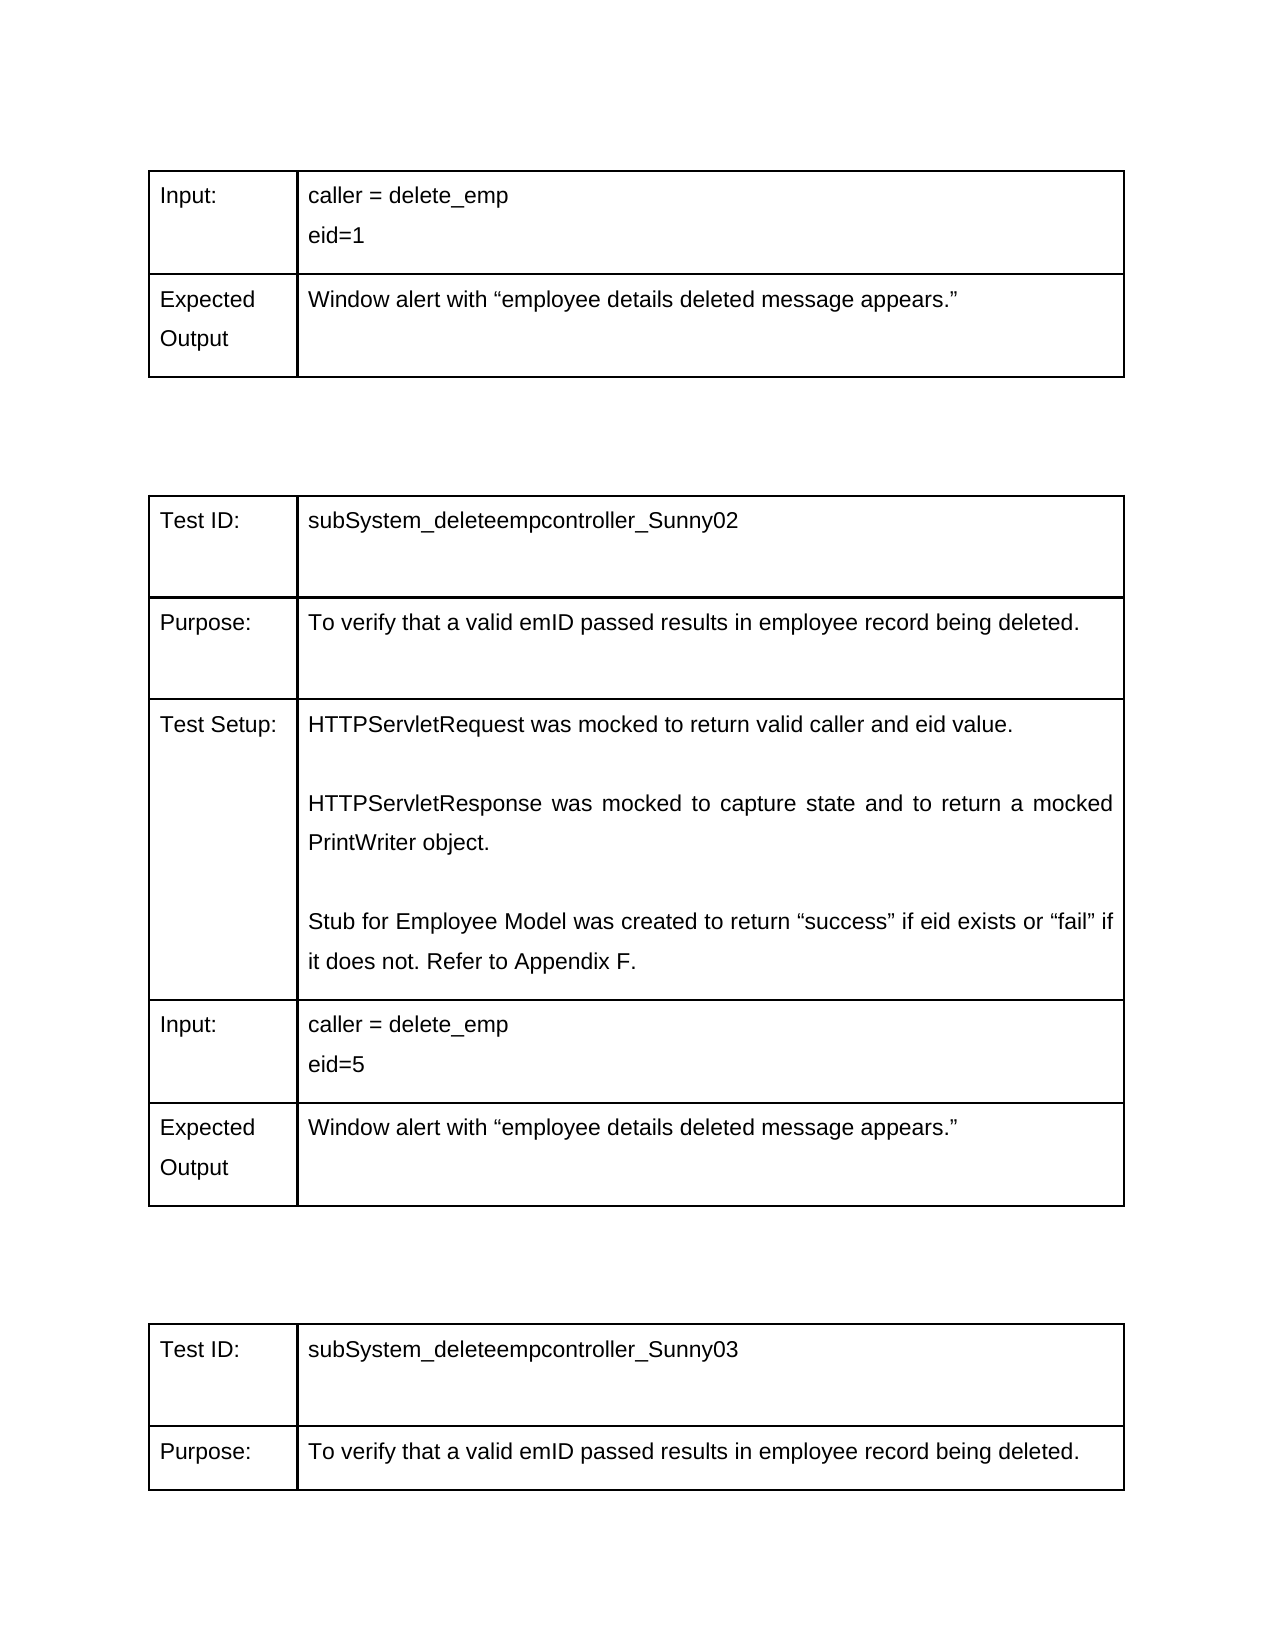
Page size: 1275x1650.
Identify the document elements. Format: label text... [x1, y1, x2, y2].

table_cell Expected Output [150, 1104, 296, 1205]
table_header subSystem_deleteempcontroller_Sunny03 [299, 1325, 1123, 1425]
table_cell caller = delete_emp eid=5 [299, 1001, 1123, 1102]
table_cell Input: [150, 172, 296, 273]
table_cell Input: [150, 1001, 296, 1102]
table_header Test ID: [150, 497, 296, 596]
table_cell Test Setup: [150, 700, 296, 999]
table_header Test ID: [150, 1325, 296, 1425]
table_cell Window alert with “employee details deleted message appears.” [299, 275, 1123, 376]
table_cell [299, 1427, 1123, 1489]
table_cell caller = delete_emp eid=1 [299, 172, 1123, 273]
table_cell Purpose: [150, 599, 296, 698]
table_header subSystem_deleteempcontroller_Sunny02 [299, 497, 1123, 596]
table_cell HTTPServletRequest was mocked to return valid caller and eid value. HTTPServletResponse was mocked to capture state and to return a mocked PrintWriter object. Stub for Employee Model was created to return “success” if eid exists or “fail” if it does not. Refer to Appendix F. [299, 700, 1123, 999]
table_cell Window alert with “employee details deleted message appears.” [299, 1104, 1123, 1205]
table_cell Expected Output [150, 275, 296, 376]
table_cell To verify that a valid emID passed results in employee record being deleted. [299, 599, 1123, 698]
table_cell Purpose: [150, 1427, 296, 1489]
